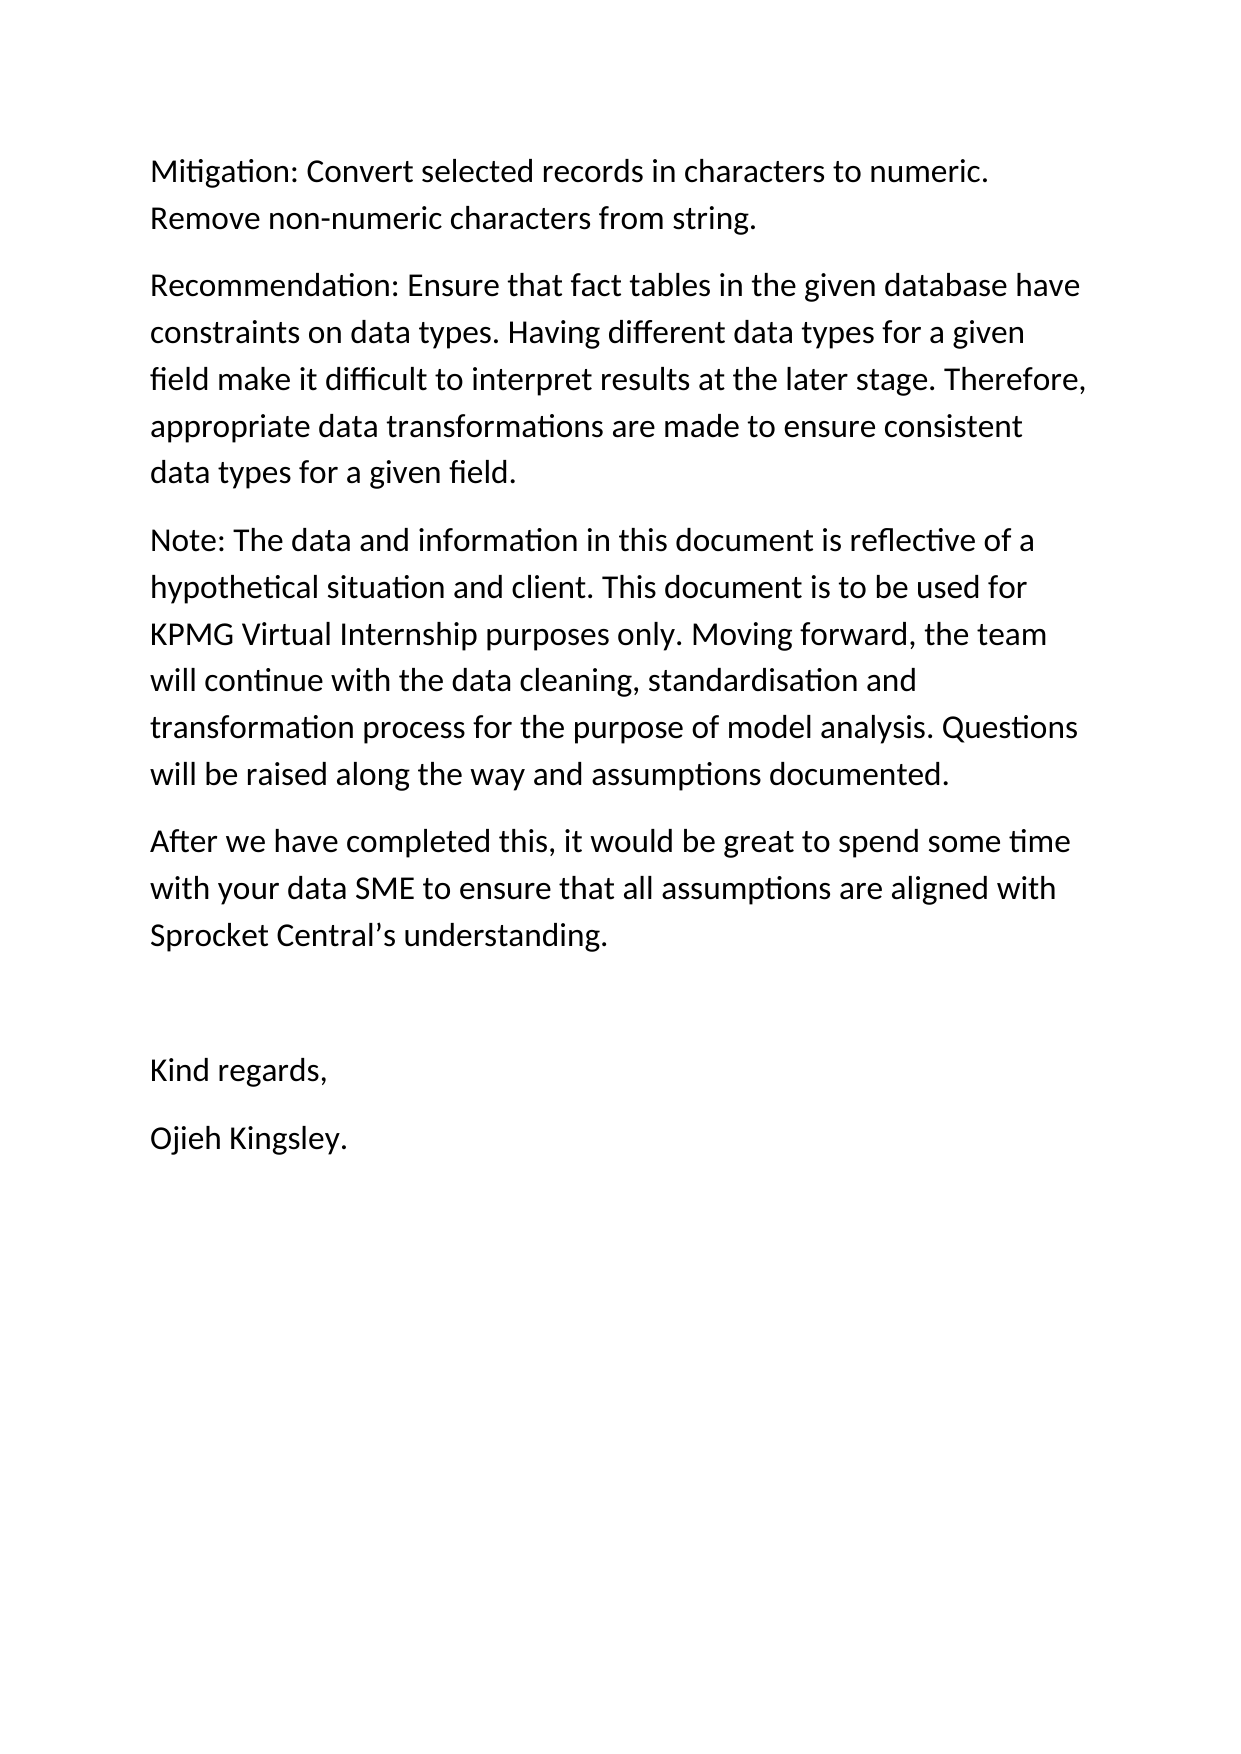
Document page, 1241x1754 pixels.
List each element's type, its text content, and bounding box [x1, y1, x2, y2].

text After we have completed this, it would be great to spend some time with your data SME to ensure that all assumptions are aligned with Sprocket Central’s understanding. [150, 821, 1090, 955]
text Recommendation: Ensure that fact tables in the given database have constraints on data types. Having different data types for a given field make it difficult to interpret results at the later stage. Therefore, appropriate data transformations are made to ensure consistent data types for a given field. [150, 264, 1090, 492]
text Ojieh Kingsley. [150, 1117, 1090, 1158]
text Mitigation: Convert selected records in characters to numeric. Remove non-numeric characters from string. [150, 150, 1090, 237]
text Kind regards, [150, 1049, 1090, 1090]
text Note: The data and information in this document is reflective of a hypothetical situation and client. This document is to be used for KPMG Virtual Internship purposes only. Moving forward, the team will continue with the data cleaning, standardisation and transformation process for the purpose of model analysis. Questions will be raised along the way and assumptions documented. [150, 519, 1090, 794]
